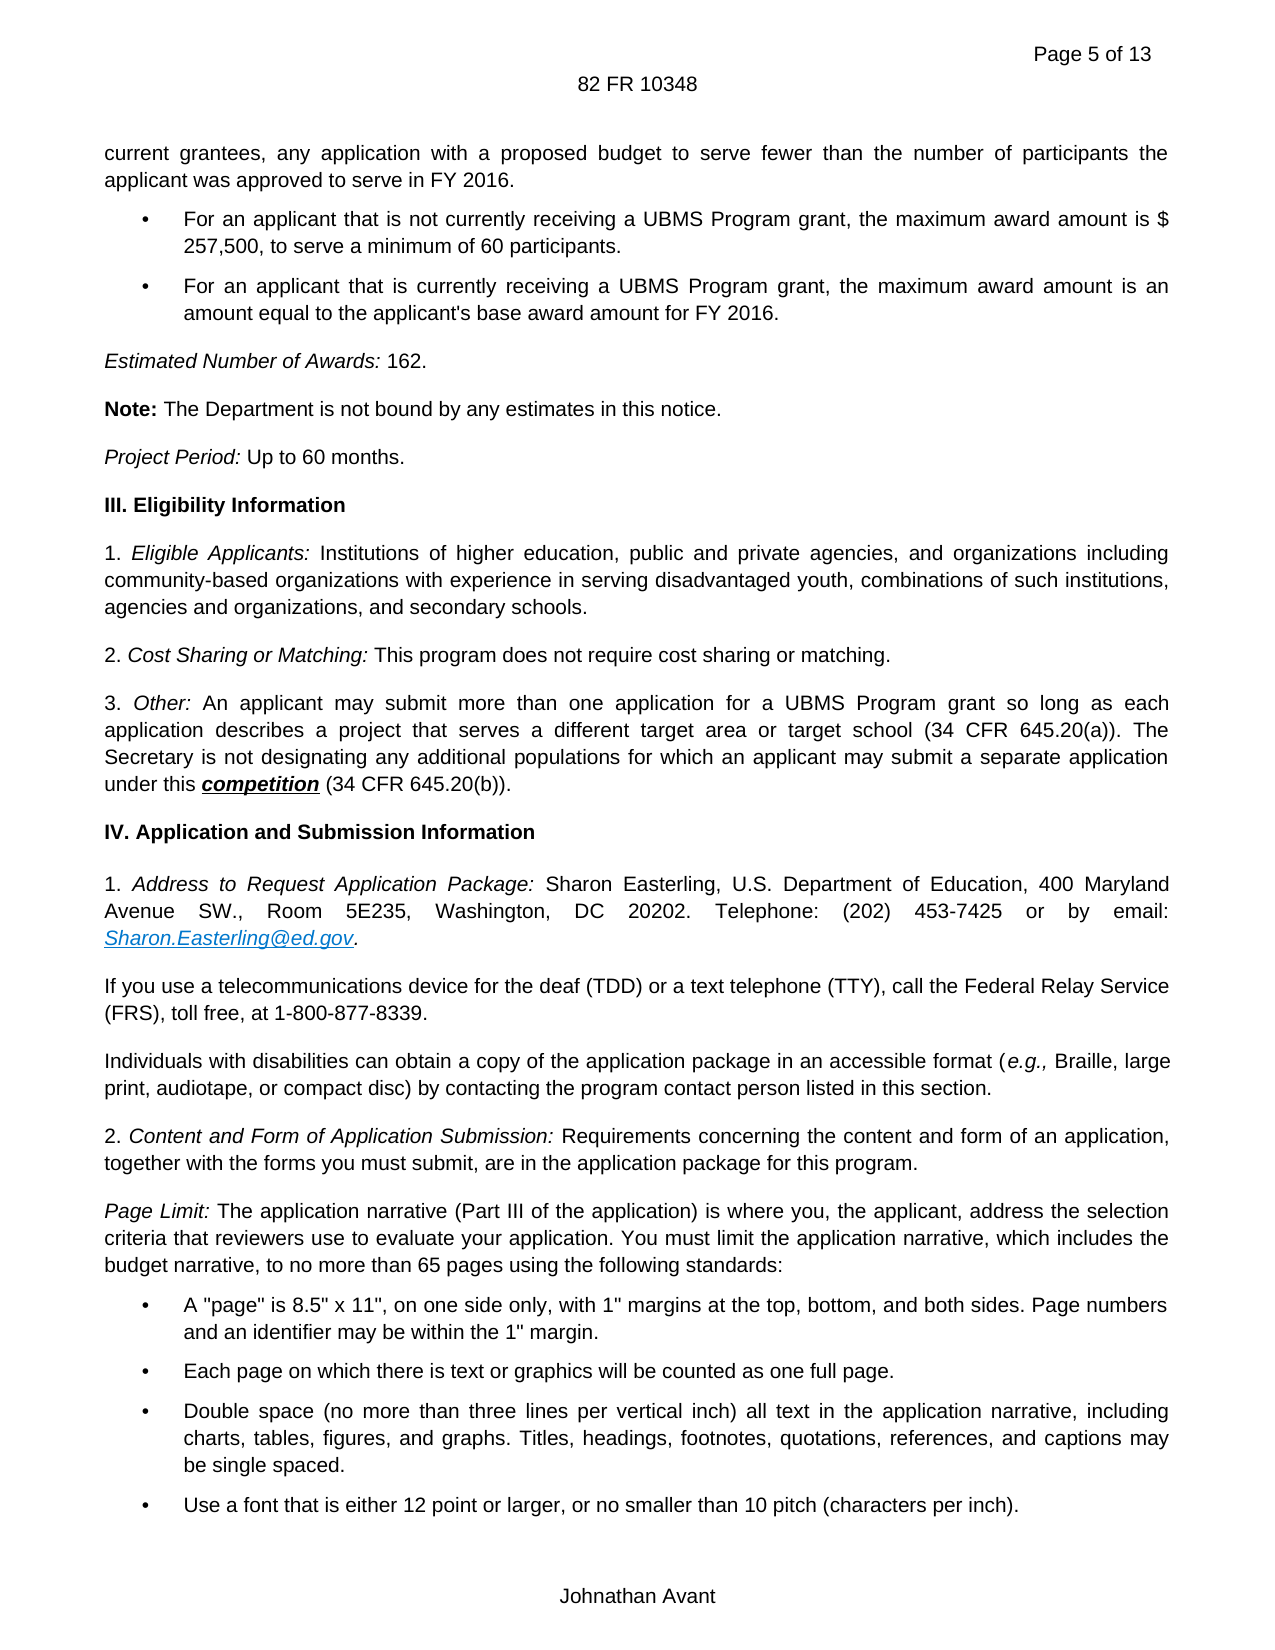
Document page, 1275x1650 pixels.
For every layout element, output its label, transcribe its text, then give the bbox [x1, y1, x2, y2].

text Project Period: Up to 60 months. [104, 442, 1171, 469]
text IV. Application and Submission Information [104, 817, 1171, 844]
text 3. Other: An applicant may submit more than one application for a UBMS Program grant so long as each application describes a project that serves a different target area or target school (34 CFR 645.20(a)). The Secretary is not designating any additional populations for which an applicant may submit a separate application under this competition (34 CFR 645.20(b)). [104, 687, 1171, 796]
text 2. Cost Sharing or Matching: This program does not require cost sharing or matching. [104, 639, 1171, 667]
text Note: The Department is not bound by any estimates in this notice. [104, 394, 1171, 421]
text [104, 137, 1171, 192]
list A "page" is 8.5" x 11", on one side only, with 1" margins at the top, bottom, and both sides. Page numbers and an identifier may be within the 1" margin. [142, 1289, 1171, 1344]
list For an applicant that is not currently receiving a UBMS Program grant, the maximum award amount is $ 257,500, to serve a minimum of 60 participants. [142, 204, 1171, 258]
list Double space (no more than three lines per vertical inch) all text in the application narrative, including charts, tables, figures, and graphs. Titles, headings, footnotes, quotations, references, and captions may be single spaced. [142, 1396, 1171, 1477]
text 1. Eligible Applicants: Institutions of higher education, public and private agencies, and organizations including community-based organizations with experience in serving disadvantaged youth, combinations of such institutions, agencies and organizations, and secondary schools. [104, 537, 1171, 619]
list Each page on which there is text or graphics will be counted as one full page. [142, 1356, 1171, 1383]
text Individuals with disabilities can obtain a copy of the application package in an accessible format (e.g., Braille, large print, audiotape, or compact disc) by contacting the program contact person listed in this section. [104, 1046, 1171, 1100]
text Page Limit: The application narrative (Part III of the application) is where you, the applicant, address the selection criteria that reviewers use to evaluate your application. You must limit the application narrative, which includes the budget narrative, to no more than 65 pages using the following standards: [104, 1196, 1171, 1277]
text 2. Content and Form of Application Submission: Requirements concerning the content and form of an application, together with the forms you must submit, are in the application package for this program. [104, 1121, 1171, 1175]
text III. Eligibility Information [104, 489, 1171, 517]
text If you use a telecommunications device for the deaf (TDD) or a text telephone (TTY), call the Federal Relay Service (FRS), toll free, at 1-800-877-8339. [104, 971, 1171, 1025]
list For an applicant that is currently receiving a UBMS Program grant, the maximum award amount is an amount equal to the applicant's base award amount for FY 2016. [142, 271, 1171, 325]
text Estimated Number of Awards: 162. [104, 346, 1171, 373]
text 1. Address to Request Application Package: Sharon Easterling, U.S. Department of Education, 400 Maryland Avenue SW., Room 5E235, Washington, DC 20202. Telephone: (202) 453-7425 or by email: Sharon.Easterling@ed.gov. [104, 869, 1171, 950]
list Use a font that is either 12 point or larger, or no smaller than 10 pitch (characters per inch). [142, 1489, 1171, 1517]
